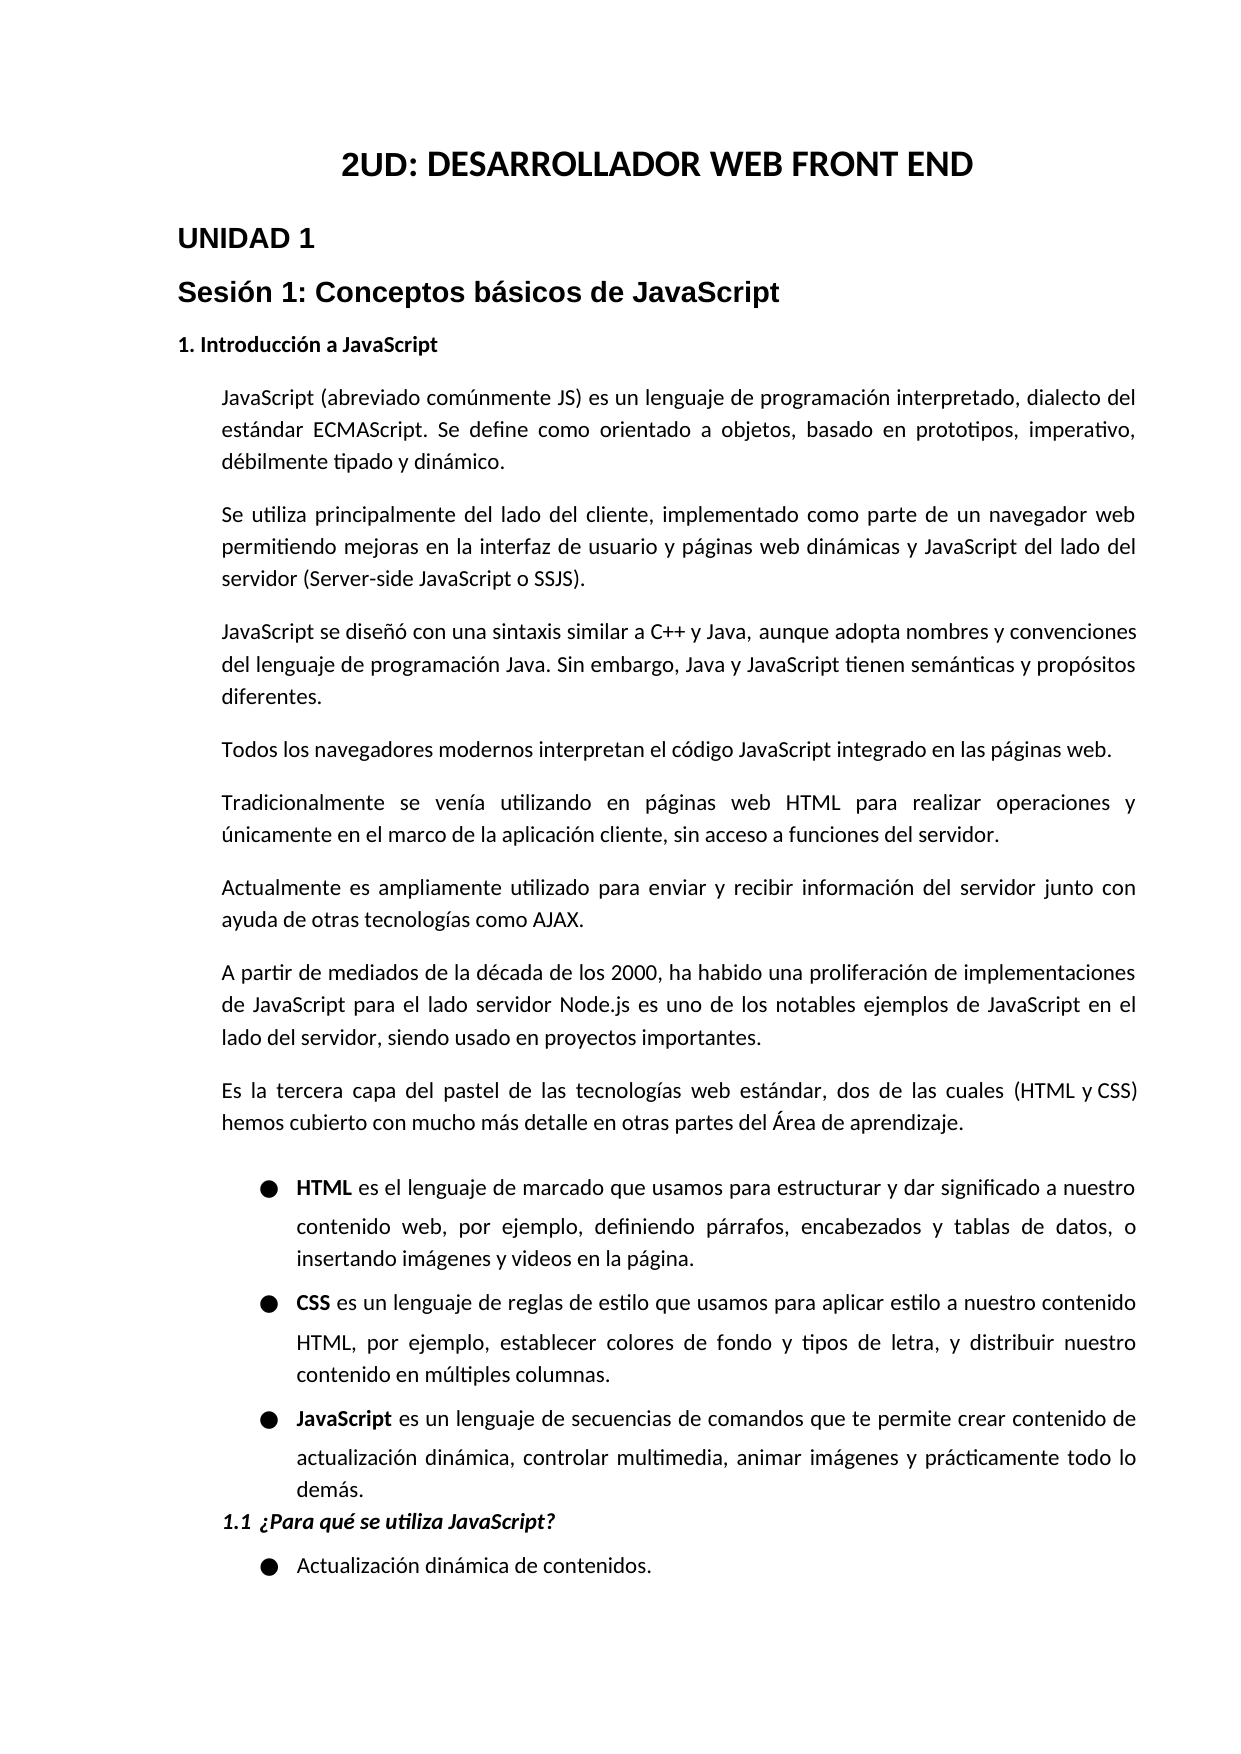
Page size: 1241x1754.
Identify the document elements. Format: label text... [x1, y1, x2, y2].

text Se utiliza principalmente del lado del cliente, implementado como parte de un navegador web permitiendo mejoras en la interfaz de usuario y páginas web dinámicas y JavaScript del lado del servidor (Server-side JavaScript o SSJS). [221, 500, 1138, 592]
text Tradicionalmente se venía utilizando en páginas web HTML para realizar operaciones y únicamente en el marco de la aplicación cliente, sin acceso a funciones del servidor. [221, 788, 1138, 848]
text JavaScript (abreviado comúnmente JS) es un lenguaje de programación interpretado, dialecto del estándar ECMAScript. Se define como orientado a objetos, basado en prototipos, imperativo, débilmente tipado y dinámico. [221, 383, 1138, 475]
text UNIDAD 1 [177, 221, 1138, 254]
list ¿Para qué se utiliza JavaScript? [222, 1507, 1138, 1536]
text Es la tercera capa del pastel de las tecnologías web estándar, dos de las cuales (HTML y CSS) hemos cubierto con mucho más detalle en otras partes del Área de aprendizaje. [221, 1076, 1138, 1136]
text JavaScript se diseñó con una sintaxis similar a C++ y Java,​ aunque adopta nombres y convenciones del lenguaje de programación Java. Sin embargo, Java y JavaScript tienen semánticas y propósitos diferentes. [221, 617, 1138, 710]
text A partir de mediados de la década de los 2000, ha habido una proliferación de implementaciones de JavaScript para el lado servidor Node.js es uno de los notables ejemplos de JavaScript en el lado del servidor, siendo usado en proyectos importantes. [221, 958, 1138, 1051]
list CSS es un lenguaje de reglas de estilo que usamos para aplicar estilo a nuestro contenido HTML, por ejemplo, establecer colores de fondo y tipos de letra, y distribuir nuestro contenido en múltiples columnas. [259, 1276, 1138, 1388]
text Actualmente es ampliamente utilizado para enviar y recibir información del servidor junto con ayuda de otras tecnologías como AJAX. [221, 873, 1138, 933]
text Sesión 1: Conceptos básicos de JavaScript [177, 275, 1138, 309]
text 2UD: DESARROLLADOR WEB FRONT END [177, 140, 1138, 186]
list HTML es el lenguaje de marcado que usamos para estructurar y dar significado a nuestro contenido web, por ejemplo, definiendo párrafos, encabezados y tablas de datos, o insertando imágenes y videos en la página. [259, 1161, 1138, 1272]
list Actualización dinámica de contenidos. [259, 1540, 1138, 1587]
text 1. Introducción a JavaScript [177, 330, 1138, 358]
list JavaScript es un lenguaje de secuencias de comandos que te permite crear contenido de actualización dinámica, controlar multimedia, animar imágenes y prácticamente todo lo demás. [259, 1392, 1138, 1503]
text Todos los navegadores modernos interpretan el código JavaScript integrado en las páginas web. [221, 735, 1138, 763]
